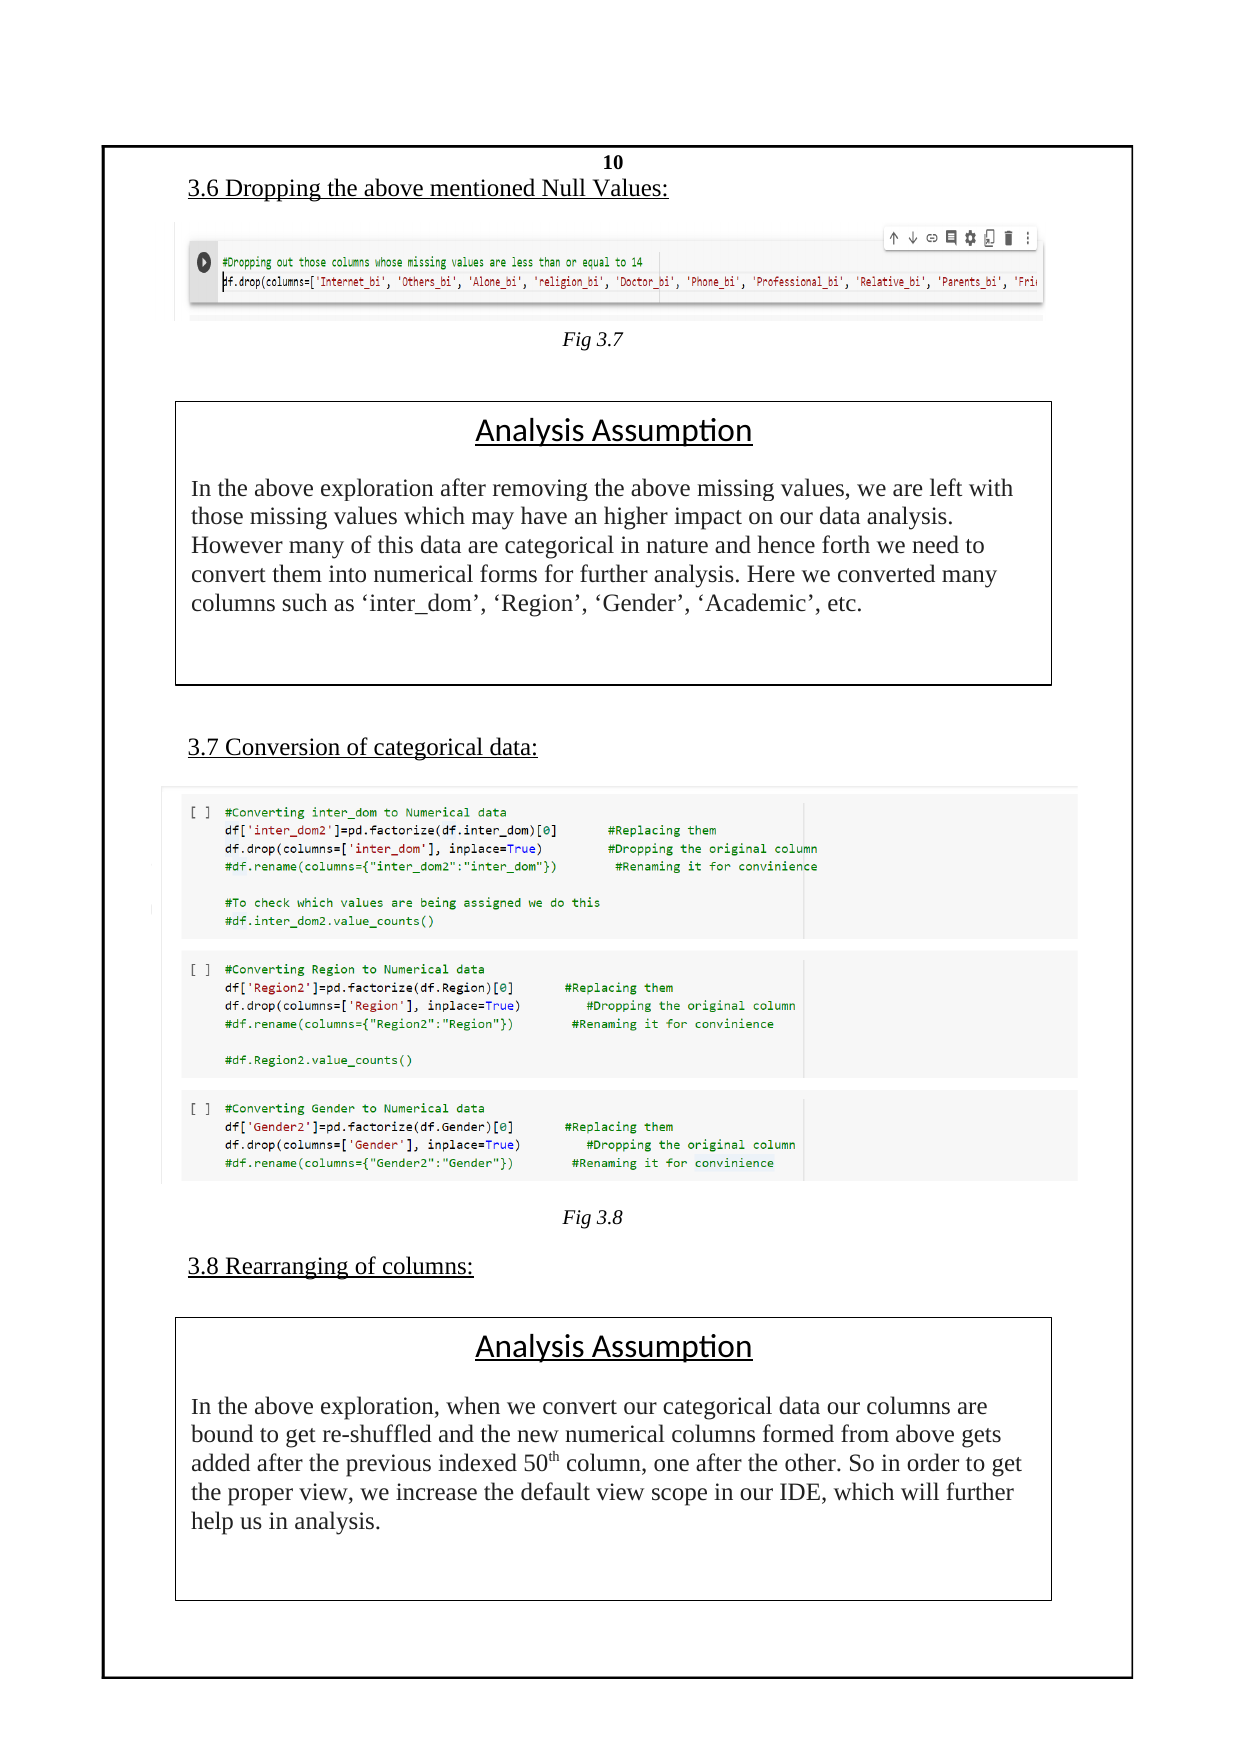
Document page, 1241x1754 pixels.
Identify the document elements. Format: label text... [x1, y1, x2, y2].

list 3.7 Conversion of categorical data: [187, 733, 994, 761]
picture [101, 145, 1134, 1679]
text 10 [187, 150, 1038, 174]
list 3.6 Dropping the above mentioned Null Values: [187, 174, 994, 202]
list Fig 3.8 [187, 1206, 994, 1229]
list Fig 3.7 [187, 327, 994, 351]
list 3.8 Rearranging of columns: [187, 1253, 994, 1280]
